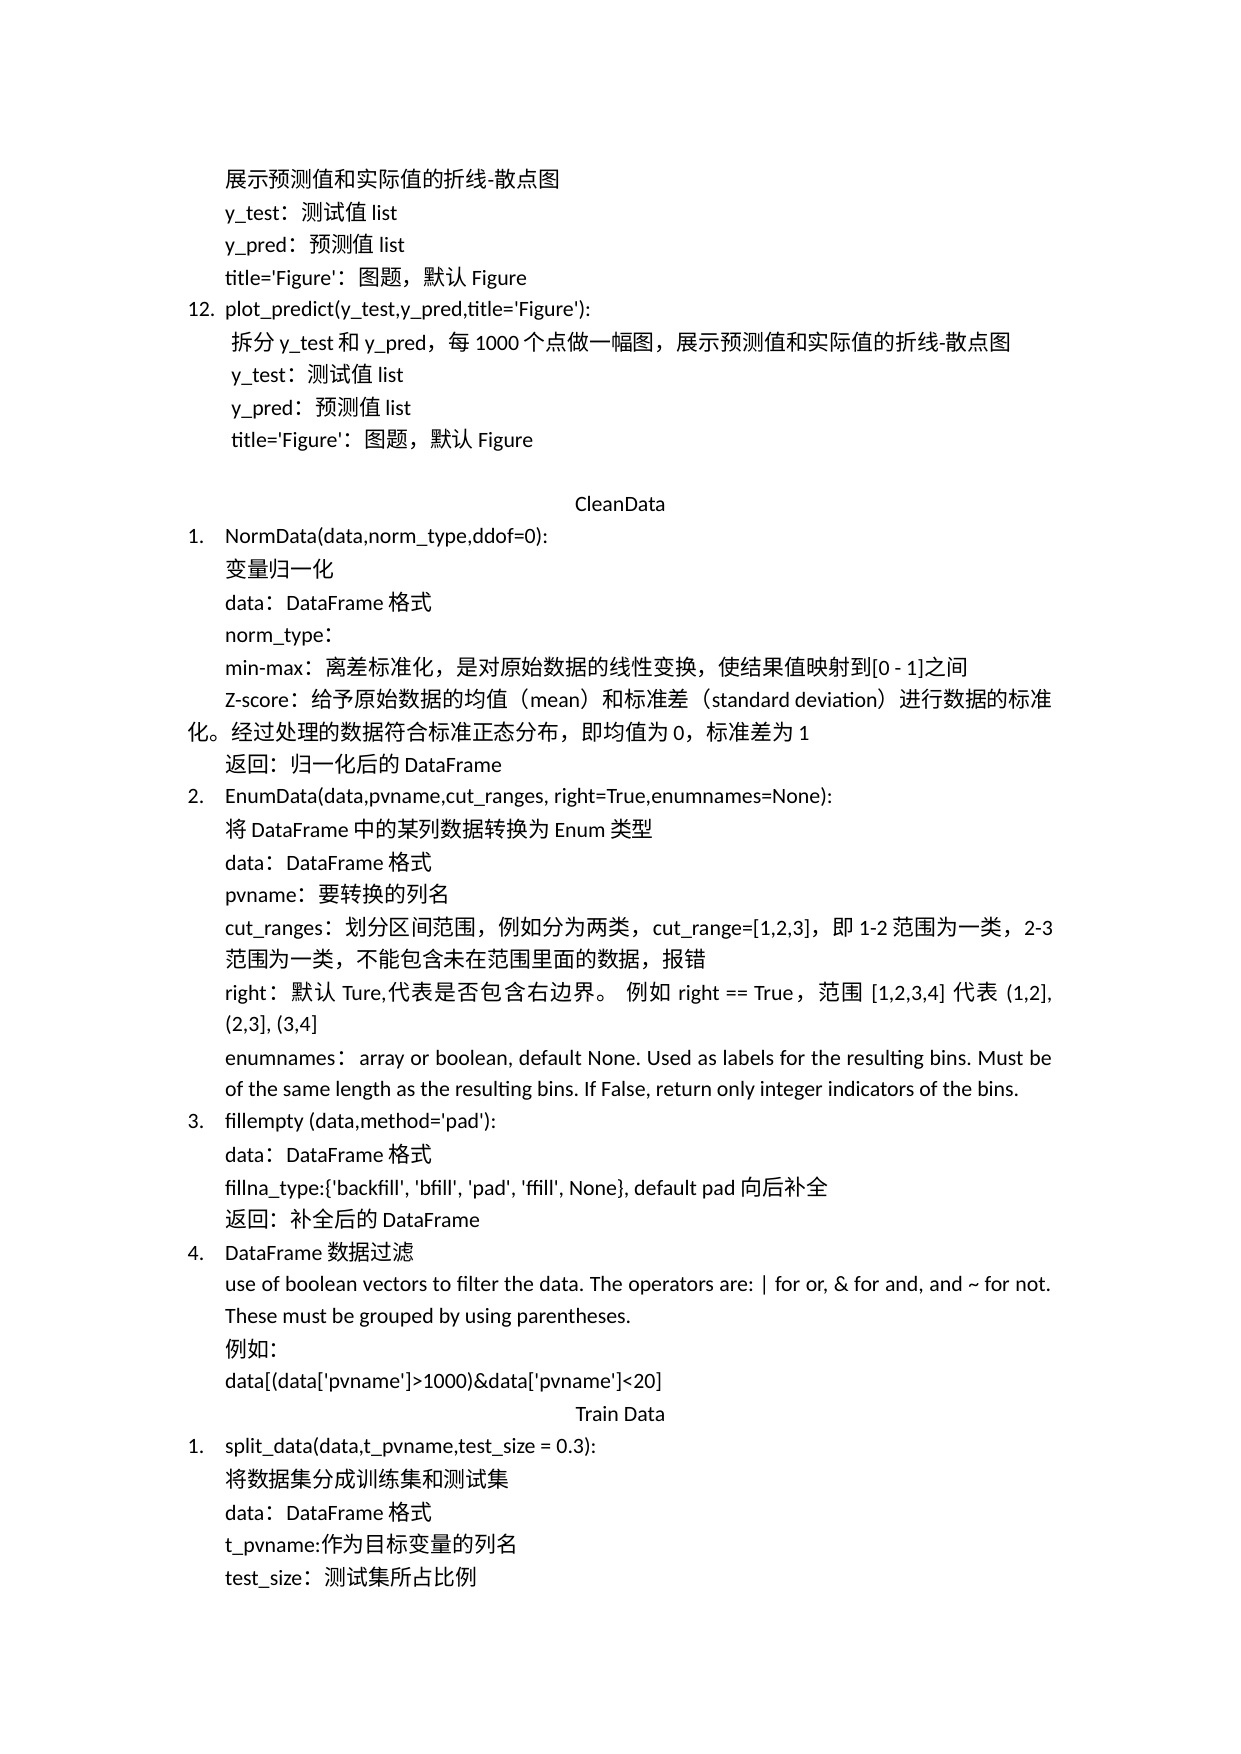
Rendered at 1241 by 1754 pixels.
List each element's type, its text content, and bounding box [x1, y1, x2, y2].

text y_test：测试值list [231, 357, 1053, 389]
text norm_type： [187, 617, 1053, 649]
list 将数据集分成训练集和测试集 [225, 1462, 1053, 1494]
list use of boolean vectors to filter the data. The operators are: | for or, & for and, and ~ for not. These must be grouped by using parentheses. [225, 1267, 1053, 1332]
list data：DataFrame格式 [225, 1494, 1053, 1527]
list 变量归一化 [225, 552, 1053, 584]
list test_size：测试集所占比例 [225, 1559, 1053, 1592]
list t_pvname:作为目标变量的列名 [225, 1527, 1053, 1559]
text 例如： [187, 1332, 1053, 1364]
list NormData(data,norm_type,ddof=0): [187, 519, 1053, 552]
list 返回：补全后的DataFrame [225, 1202, 1053, 1234]
list y_pred：预测值list [225, 227, 1053, 259]
list 展示预测值和实际值的折线-散点图 [225, 162, 1053, 194]
list title='Figure'：图题，默认Figure [225, 259, 1053, 292]
list plot_predict(y_test,y_pred,title='Figure'): [187, 292, 1053, 324]
text CleanData [187, 487, 1053, 519]
list data：DataFrame格式 [225, 844, 1053, 877]
list split_data(data,t_pvname,test_size = 0.3): [187, 1429, 1053, 1462]
text title='Figure'：图题，默认Figure [231, 422, 1053, 454]
list 将DataFrame中的某列数据转换为Enum类型 [225, 812, 1053, 844]
list data：DataFrame格式 [225, 584, 1053, 617]
text data[(data['pvname']>1000)&data['pvname']<20] [187, 1364, 1053, 1397]
text min-max：离差标准化，是对原始数据的线性变换，使结果值映射到[0 - 1]之间 [187, 649, 1053, 682]
text y_pred：预测值list [231, 389, 1053, 422]
list data：DataFrame格式 [225, 1137, 1053, 1169]
text 拆分y_test和y_pred，每1000个点做一幅图，展示预测值和实际值的折线-散点图 [231, 324, 1053, 357]
text 返回：归一化后的DataFrame [187, 747, 1053, 779]
text Train Data [187, 1397, 1053, 1429]
list DataFrame数据过滤 [187, 1234, 1053, 1267]
list fillna_type:{'backfill', 'bfill', 'pad', 'ffill', None}, default pad 向后补全 [225, 1169, 1053, 1202]
list EnumData(data,pvname,cut_ranges, right=True,enumnames=None): [187, 779, 1053, 812]
list enumnames：array or boolean, default None. Used as labels for the resulting bins. Must be of the same length as the resulting bins. If False, return only integer indicators of the bins. [225, 1039, 1053, 1104]
list pvname：要转换的列名 [225, 877, 1053, 909]
list fillempty (data,method='pad'): [187, 1104, 1053, 1137]
list cut_ranges：划分区间范围，例如分为两类，cut_range=[1,2,3]，即1-2范围为一类，2-3范围为一类，不能包含未在范围里面的数据，报错 [225, 909, 1053, 974]
list right：默认Ture,代表是否包含右边界。 例如right == True，范围 [1,2,3,4] 代表 (1,2], (2,3], (3,4] [225, 974, 1053, 1039]
list y_test：测试值list [225, 194, 1053, 227]
text Z-score：给予原始数据的均值（mean）和标准差（standard deviation）进行数据的标准化。经过处理的数据符合标准正态分布，即均值为0，标准差为1 [187, 682, 1053, 747]
